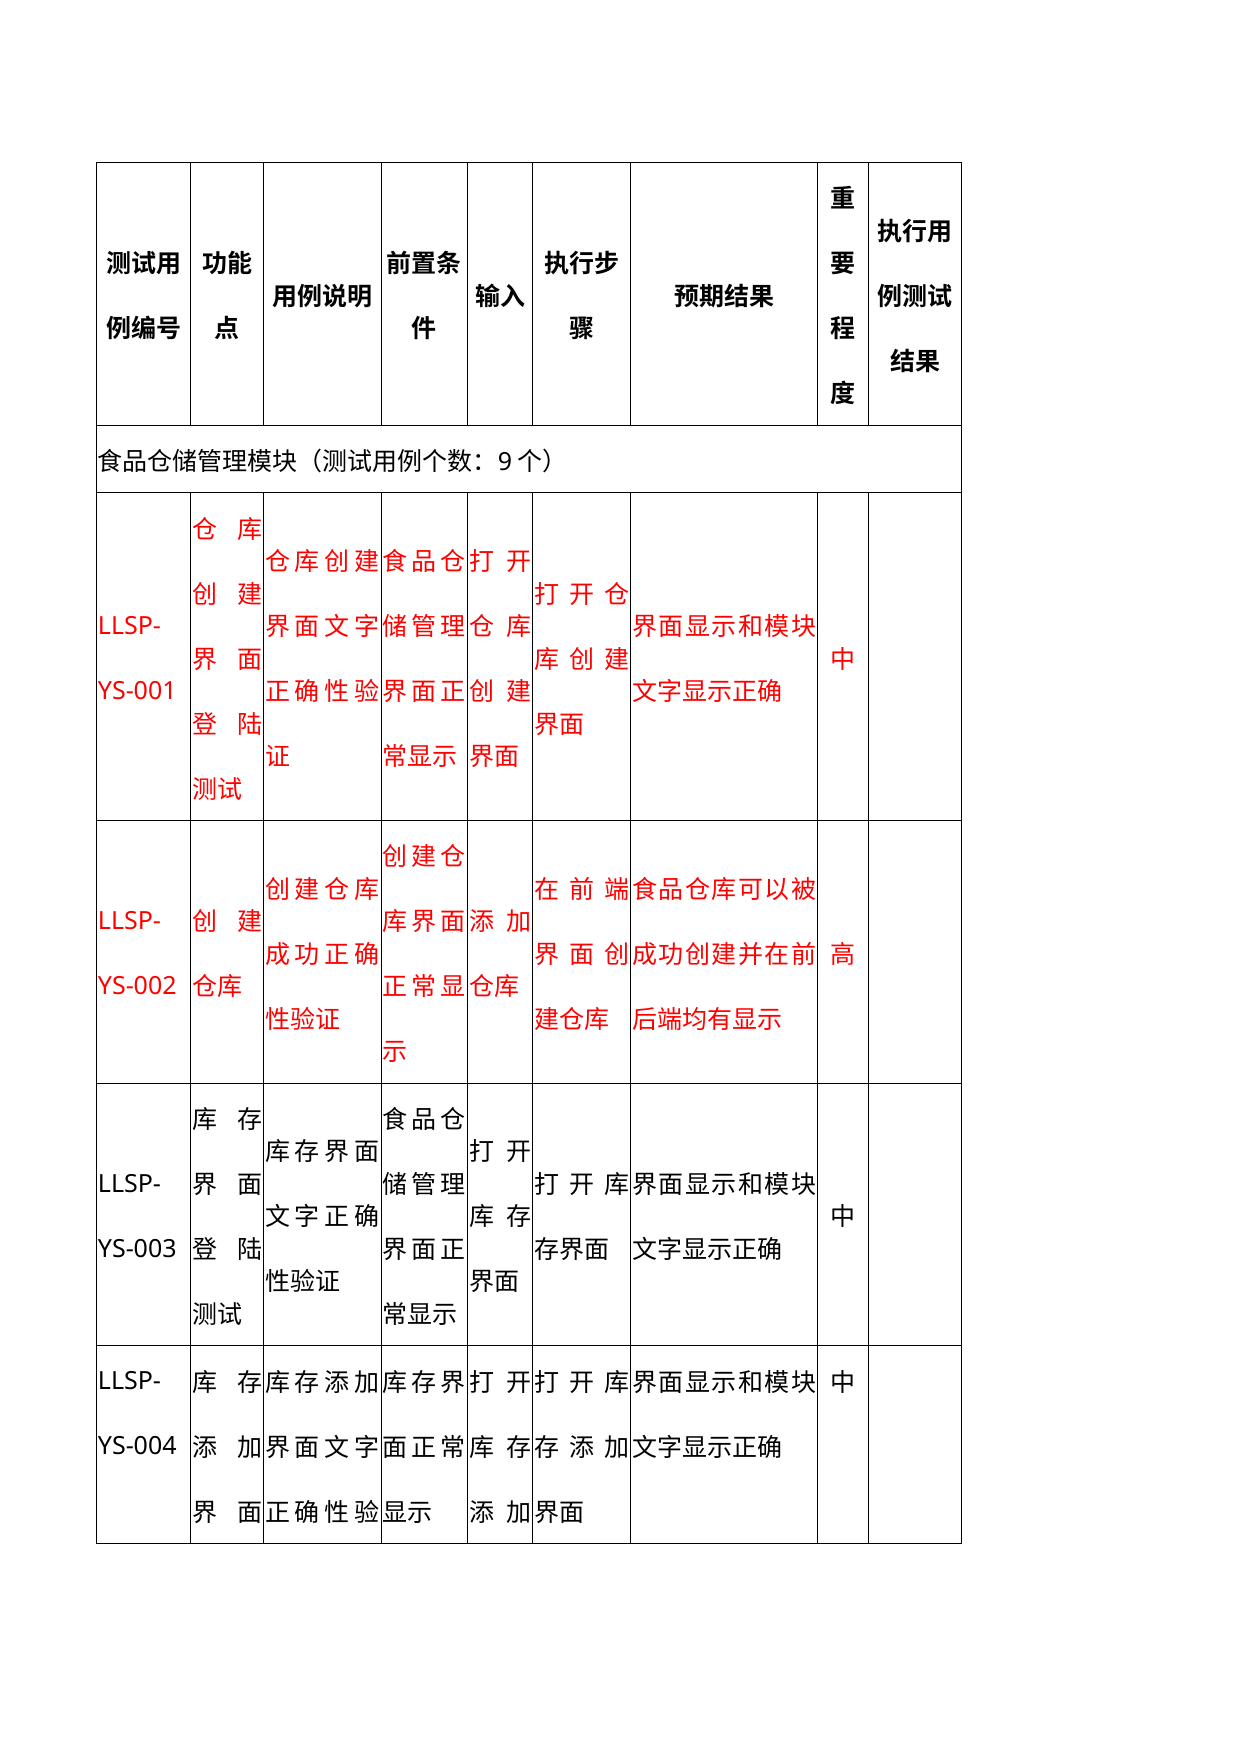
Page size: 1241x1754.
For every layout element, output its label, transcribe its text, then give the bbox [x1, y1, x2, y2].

table_cell 中 [818, 493, 868, 820]
table_cell 打开库存界面 [533, 1084, 630, 1345]
table_cell 食品仓储管理界面正常显示 [382, 1084, 467, 1345]
table_cell 添加仓库 [468, 821, 532, 1082]
table_cell 界面显示和模块文字显示正确 [631, 1084, 817, 1345]
table_cell LLSP-YS-003 [97, 1084, 190, 1345]
table_header 用例说明 [264, 163, 381, 424]
table_cell 食品仓储管理界面正常显示 [382, 493, 467, 820]
table_cell 库存添加界面文字正确性验证 [264, 1346, 381, 1543]
table_cell 中 [818, 1084, 868, 1345]
table_cell 库存界面登陆测试 [191, 1084, 263, 1345]
table_cell 库存添加界面测试 [191, 1346, 263, 1543]
table_cell 高 [818, 821, 868, 1082]
table_header 功能点 [191, 163, 263, 424]
table_cell LLSP-YS-002 [97, 821, 190, 1082]
table_cell 创建仓库 [191, 821, 263, 1082]
table_cell 打开仓库创建界面 [468, 493, 532, 820]
table_cell [869, 1346, 961, 1543]
table_header 输入 [468, 163, 532, 424]
table_cell 打开库存添加界面 [468, 1346, 532, 1543]
table_header 前置条件 [382, 163, 467, 424]
table_cell [869, 493, 961, 820]
table_cell 仓库创建界面登陆测试 [191, 493, 263, 820]
table_cell 食品仓储管理模块（测试用例个数：9个） [97, 426, 961, 492]
table_cell 打开仓库创建界面 [533, 493, 630, 820]
table_cell 界面显示和模块文字显示正确 [631, 493, 817, 820]
table_cell 中 [818, 1346, 868, 1543]
table_header 执行步骤 [533, 163, 630, 424]
table_cell 在前端界面创建仓库 [533, 821, 630, 1082]
table_cell [869, 1084, 961, 1345]
table_header 测试用例编号 [97, 163, 190, 424]
table_cell 打开库存添加界面 [533, 1346, 630, 1543]
table_cell 仓库创建界面文字正确性验证 [264, 493, 381, 820]
table_header 预期结果 [631, 163, 817, 424]
table_cell 创建仓库界面正常显示 [382, 821, 467, 1082]
table_cell 创建仓库成功正确性验证 [264, 821, 381, 1082]
table_cell LLSP-YS-004 [97, 1346, 190, 1543]
table_header 执行用例测试结果 [869, 163, 961, 424]
table_cell 库存界面正常显示 [382, 1346, 467, 1543]
table_cell LLSP-YS-001 [97, 493, 190, 820]
table_cell 界面显示和模块文字显示正确 [631, 1346, 817, 1543]
table_header 重要程度 [818, 163, 868, 424]
table_cell [869, 821, 961, 1082]
table_cell 食品仓库可以被成功创建并在前后端均有显示 [631, 821, 817, 1082]
table_cell 库存界面文字正确性验证 [264, 1084, 381, 1345]
table_cell 打开库存界面 [468, 1084, 532, 1345]
